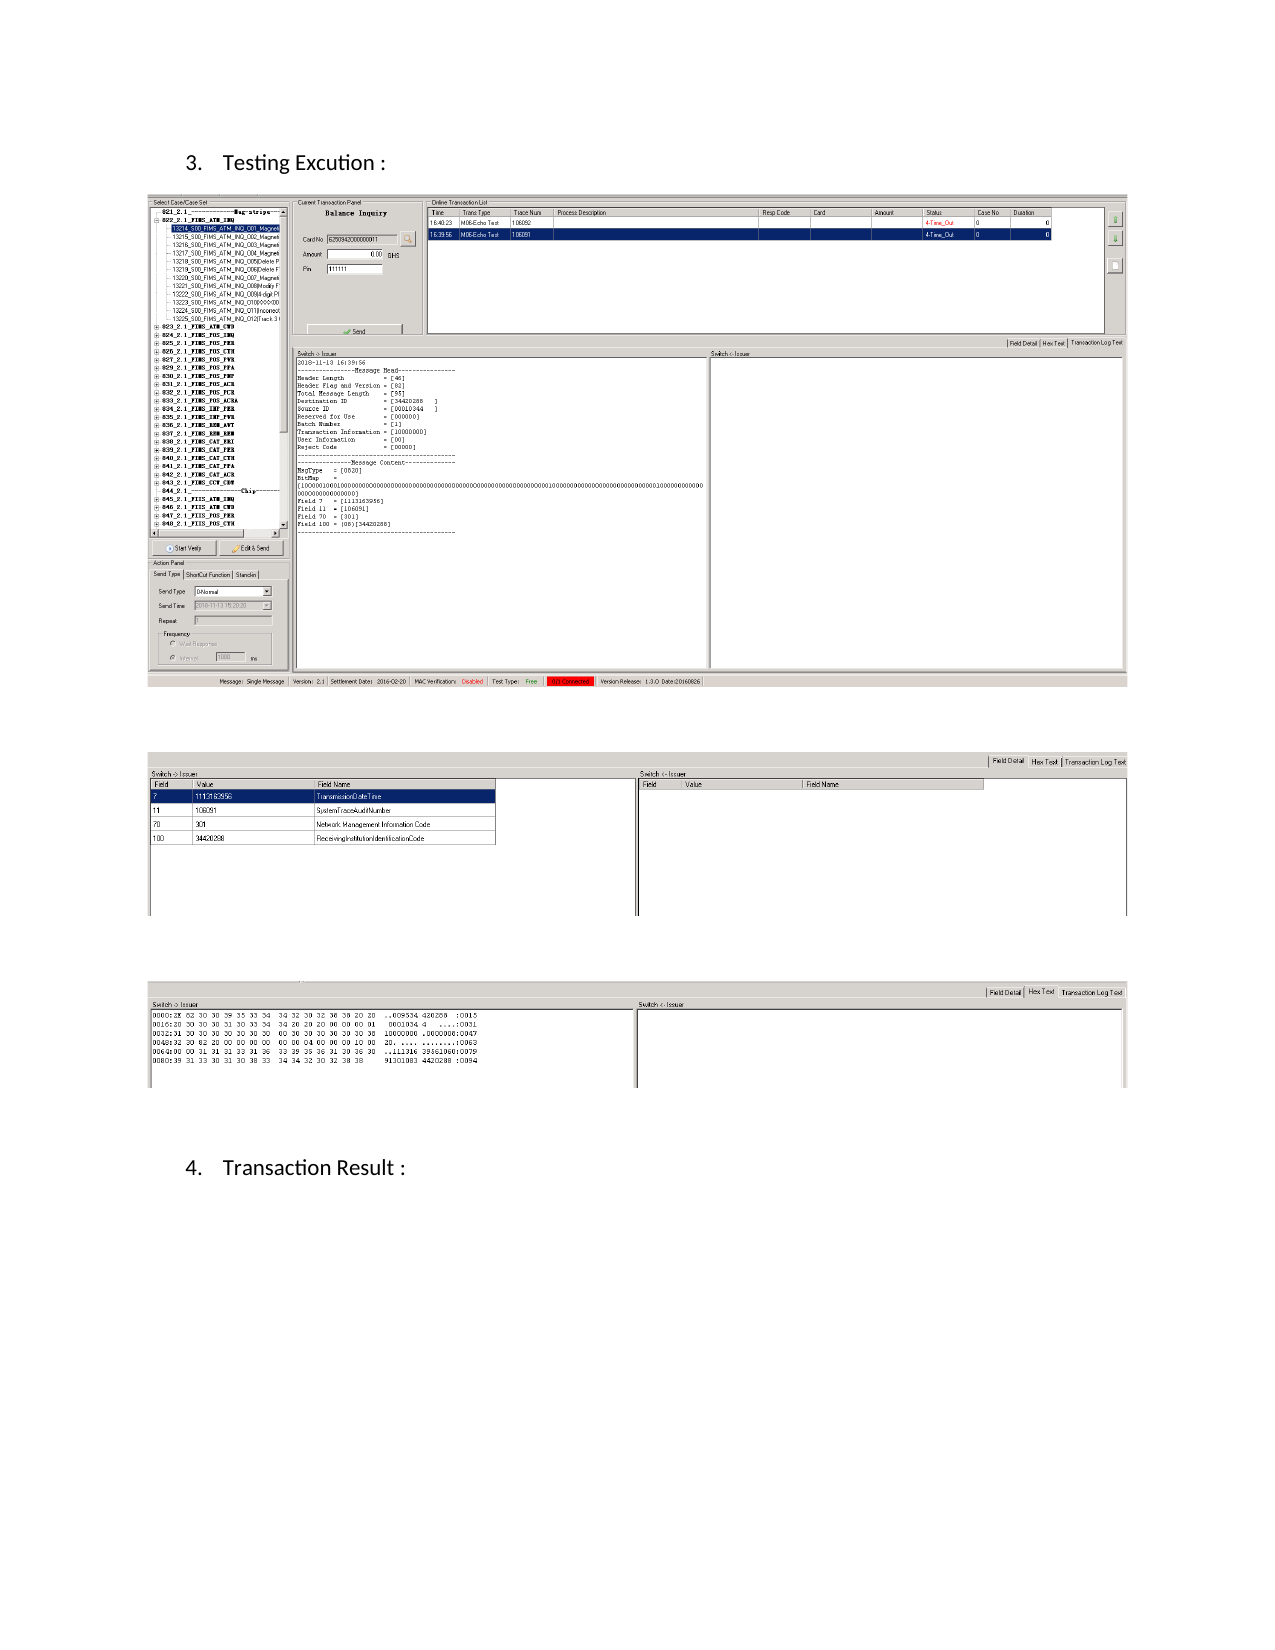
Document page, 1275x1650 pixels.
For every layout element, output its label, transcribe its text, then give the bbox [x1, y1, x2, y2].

picture [147, 194, 1128, 687]
list Testing Excution : [185, 148, 1127, 176]
picture [147, 981, 1128, 1088]
list Transaction Result : [185, 1153, 1127, 1181]
picture [147, 752, 1128, 916]
